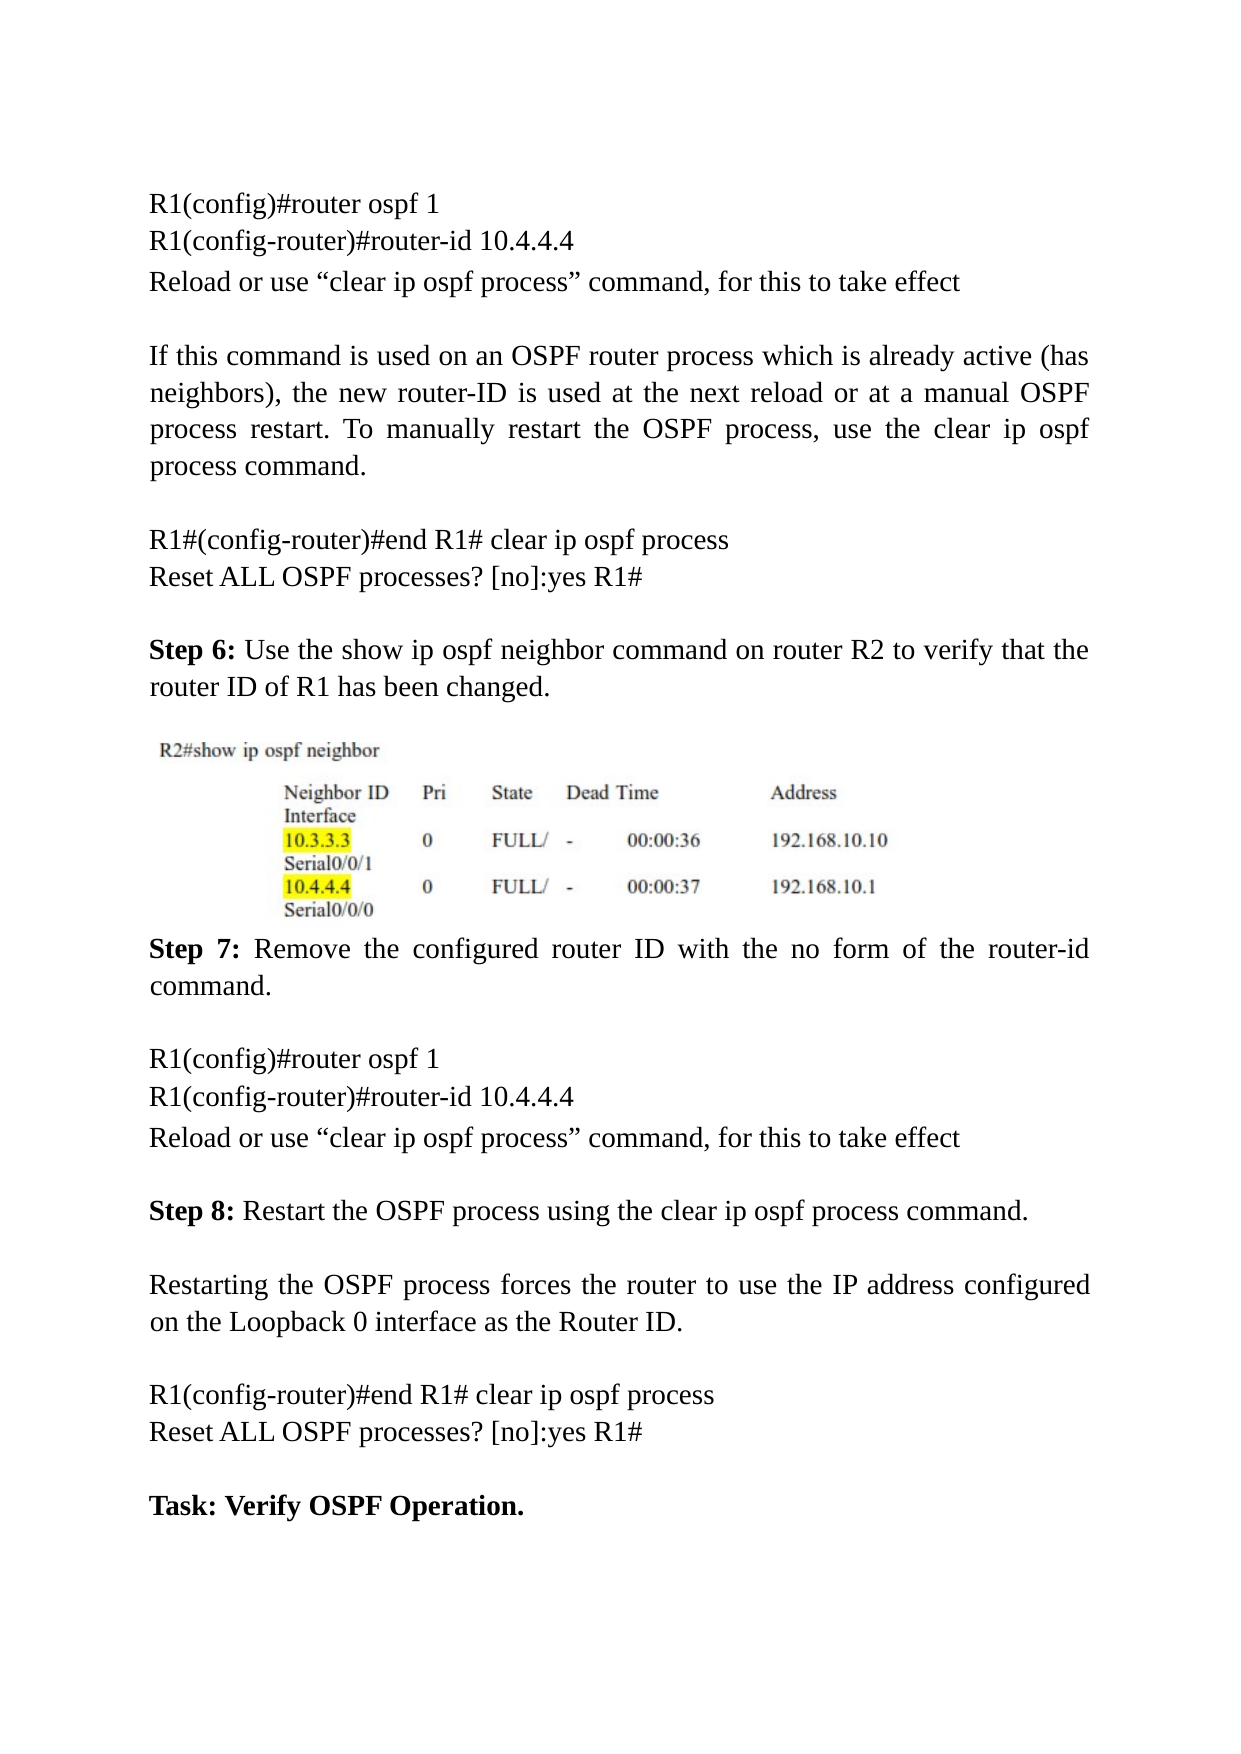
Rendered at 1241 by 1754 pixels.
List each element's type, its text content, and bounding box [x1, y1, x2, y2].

text R1(config-router)#router-id 10.4.4.4 [148, 223, 1091, 257]
text Reset ALL OSPF processes? [no]:yes R1# [148, 1414, 1091, 1448]
text Step 8: Restart the OSPF process using the clear ip ospf process command. [148, 1193, 1091, 1227]
text Reload or use “clear ip ospf process” command, for this to take effect [148, 1120, 1091, 1154]
text R1(config)#router ospf 1 [148, 186, 1091, 220]
text R1(config-router)#router-id 10.4.4.4 [148, 1079, 1091, 1112]
text Restarting the OSPF process forces the router to use the IP address configured on the Loopback 0 interface as the Router ID. [148, 1267, 1091, 1337]
text R1(config-router)#end R1# clear ip ospf process [148, 1377, 1091, 1411]
text Reset ALL OSPF processes? [no]:yes R1# [148, 559, 1091, 592]
text R1(config)#router ospf 1 [148, 1042, 1091, 1075]
picture [158, 742, 942, 929]
text Step 7: Remove the configured router ID with the no form of the router-id command. [148, 931, 1091, 1002]
text Step 6: Use the show ip ospf neighbor command on router R2 to verify that the router ID of R1 has been changed. [148, 632, 1091, 703]
text Reload or use “clear ip ospf process” command, for this to take effect [148, 264, 1091, 298]
text R1#(config-router)#end R1# clear ip ospf process [148, 522, 1091, 555]
text Task: Verify OSPF Operation. [148, 1488, 1152, 1521]
text If this command is used on an OSPF router process which is already active (has neighbors), the new router-ID is used at the next reload or at a manual OSPF process restart. To manually restart the OSPF process, use the clear ip ospf process command. [148, 338, 1091, 482]
